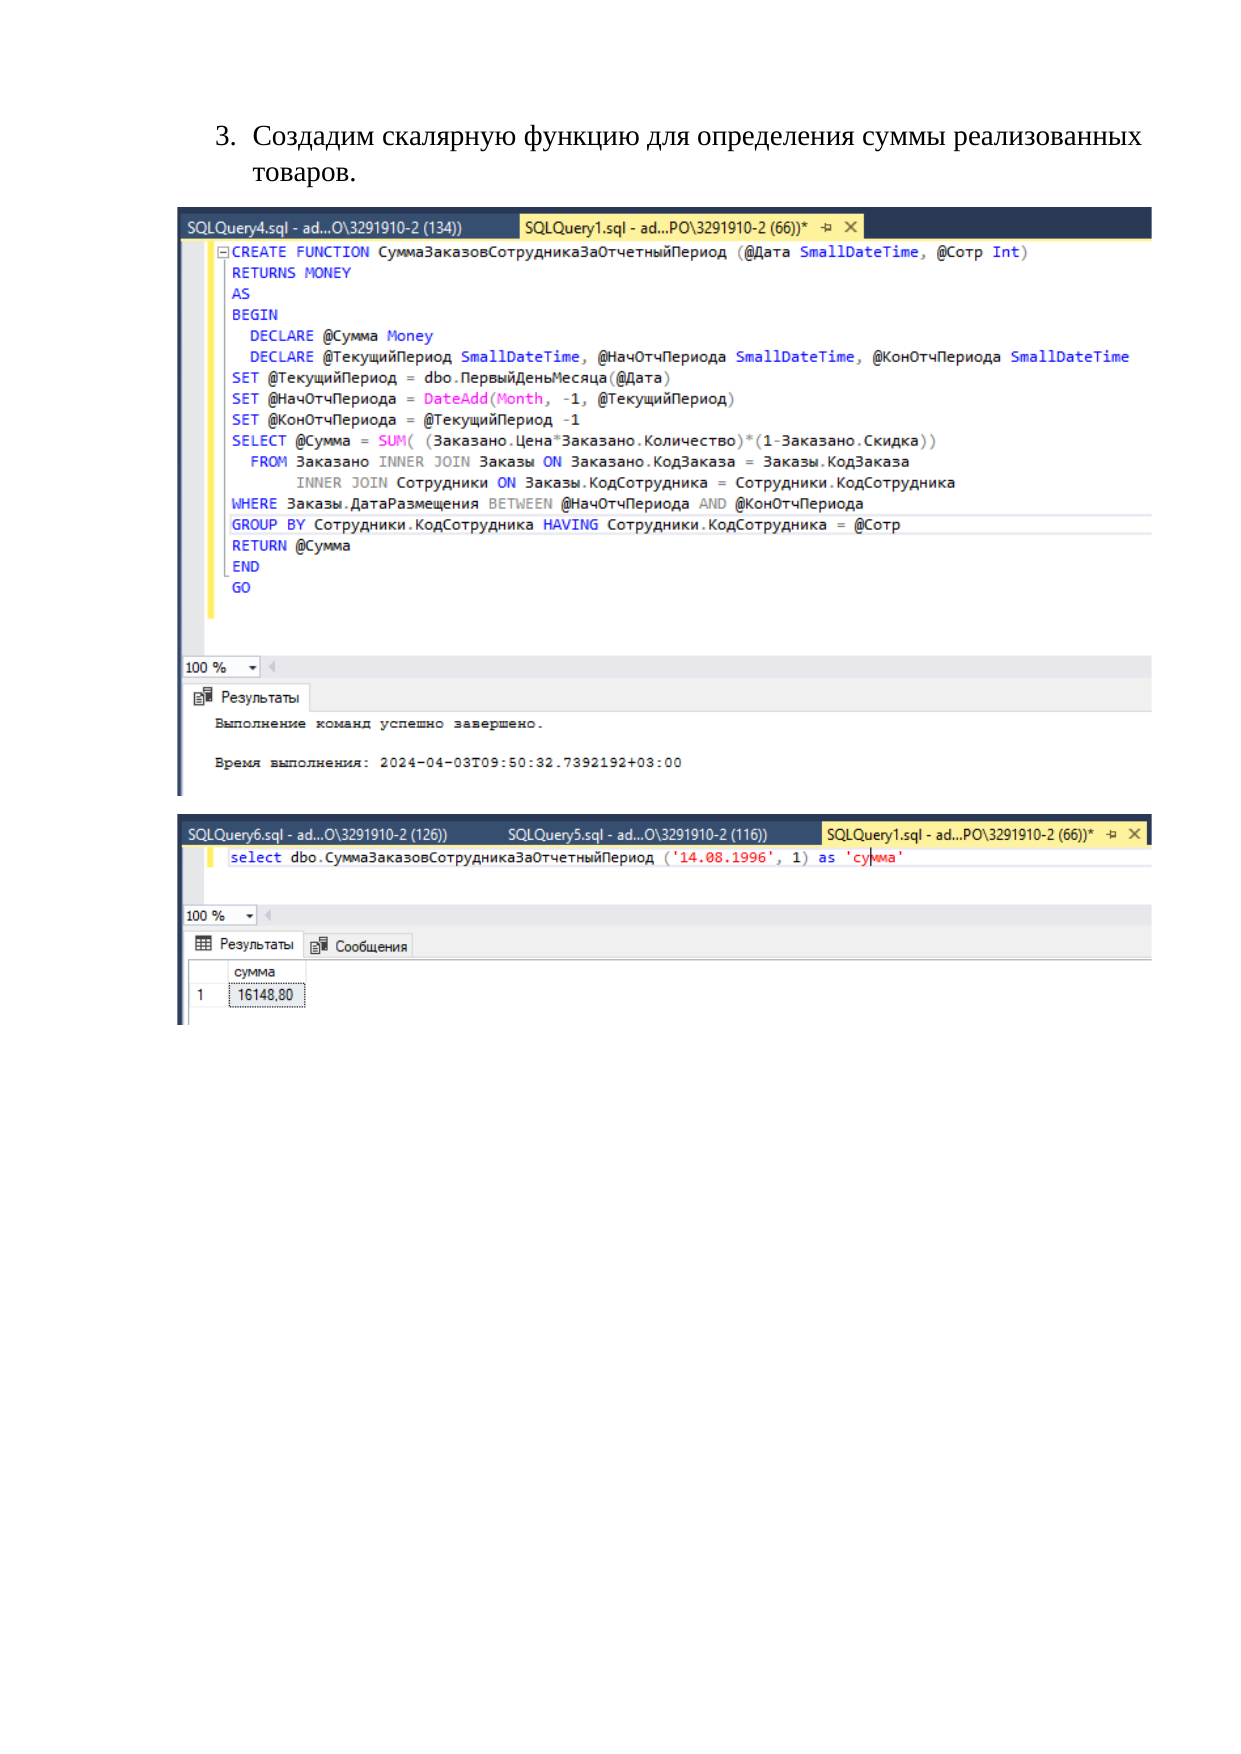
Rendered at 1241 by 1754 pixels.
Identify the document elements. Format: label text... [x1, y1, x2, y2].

picture [177, 814, 1152, 1025]
picture [177, 207, 1152, 796]
list Создадим скалярную функцию для определения суммы реализованных товаров. [215, 118, 1152, 188]
